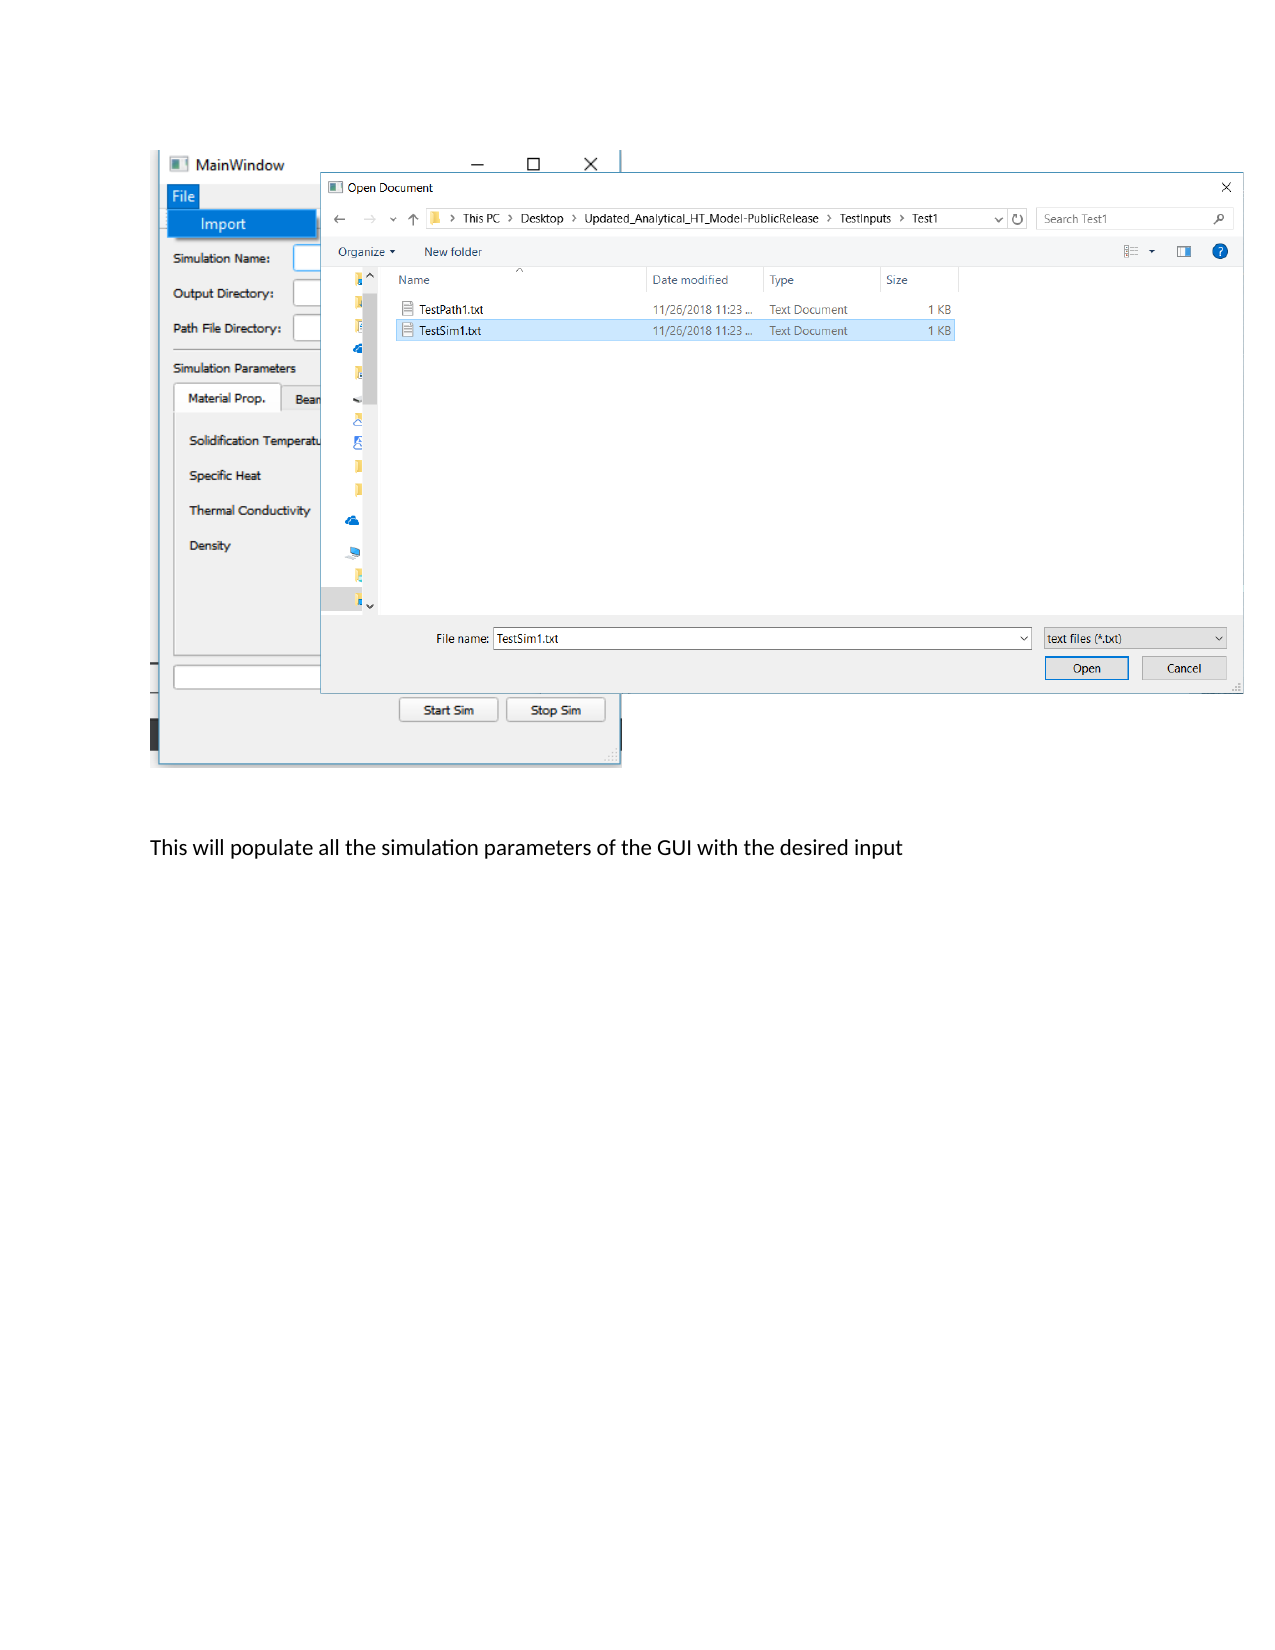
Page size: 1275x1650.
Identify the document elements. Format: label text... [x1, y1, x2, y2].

picture [150, 150, 1244, 768]
text This will populate all the simulation parameters of the GUI with the desired input [150, 833, 1125, 861]
